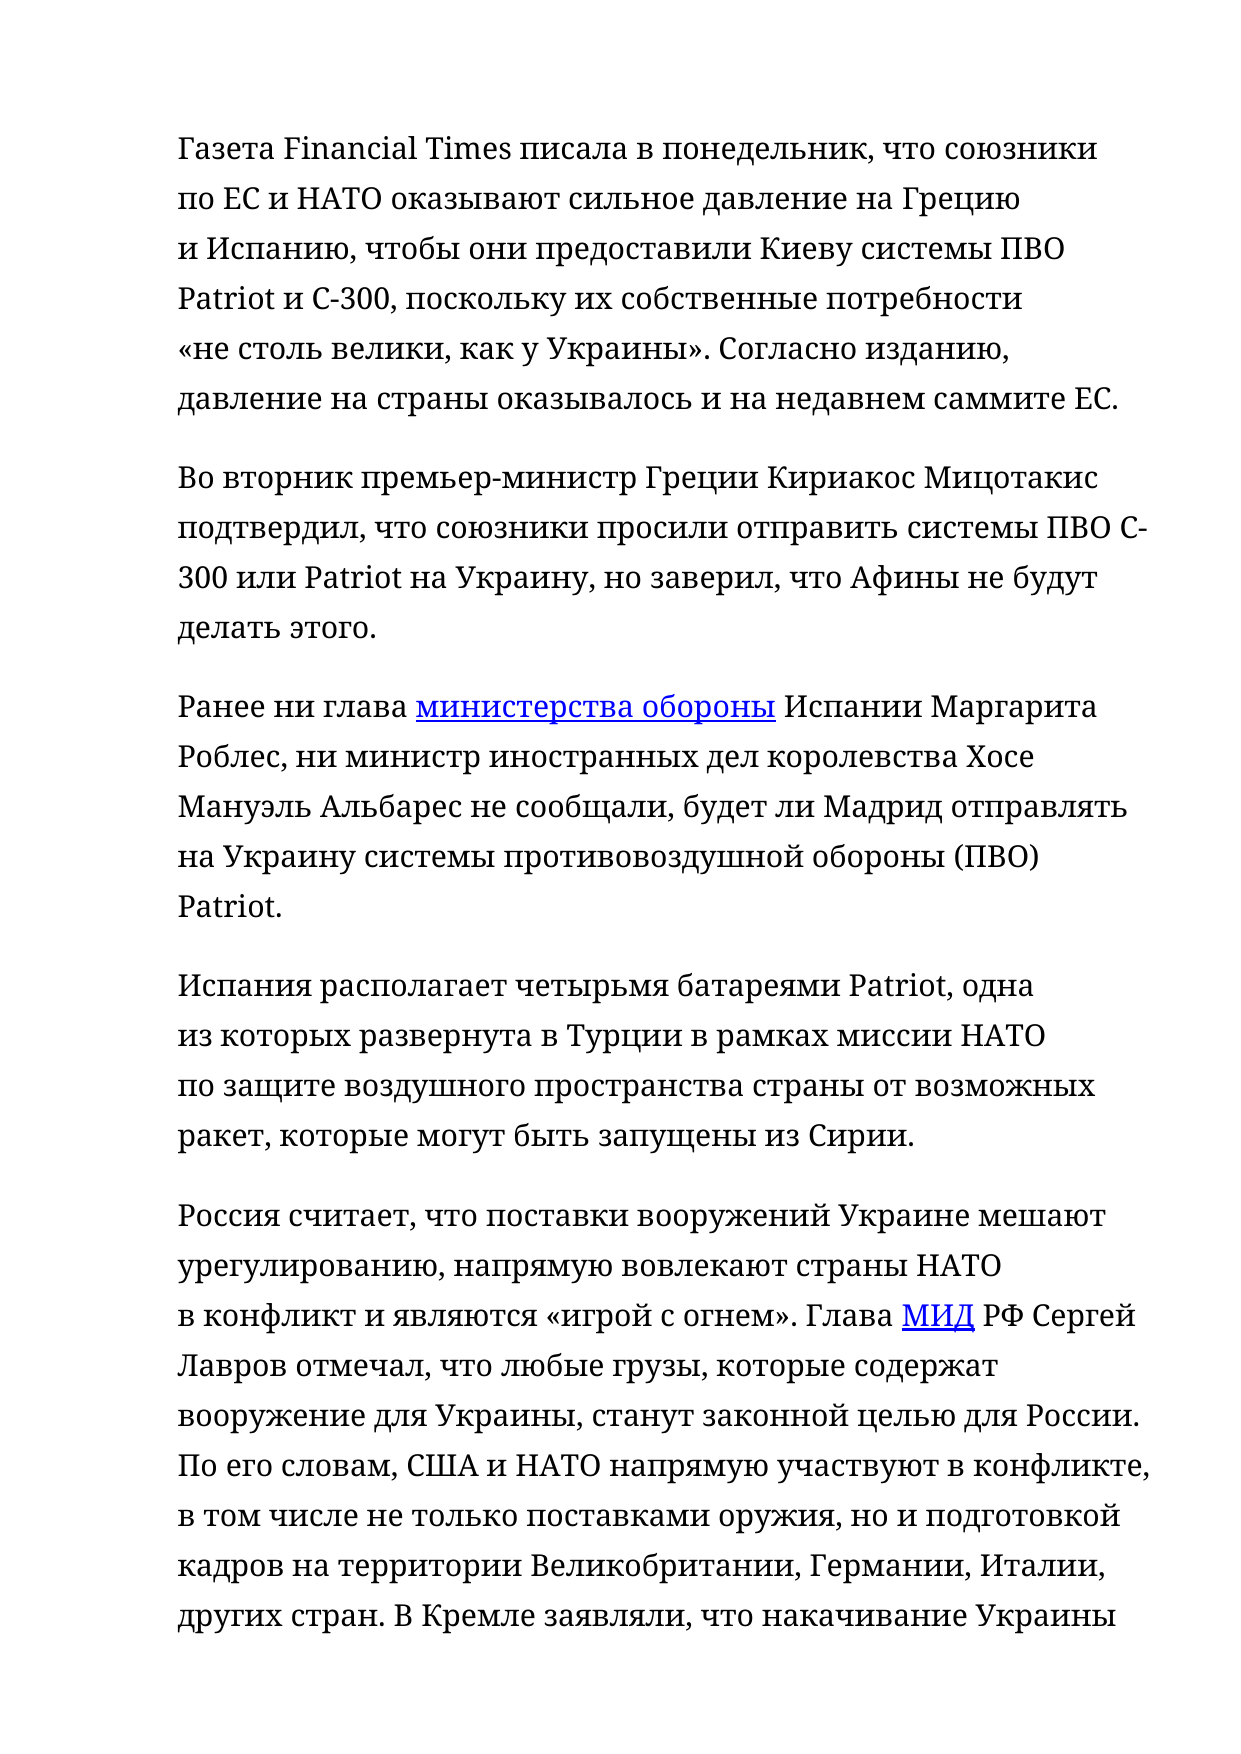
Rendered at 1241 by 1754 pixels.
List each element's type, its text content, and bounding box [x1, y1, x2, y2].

text Газета Financial Times писала в понедельник, что союзники по ЕС и НАТО оказывают сильное давление на Грецию и Испанию, чтобы они предоставили Киеву системы ПВО Patriot и С-300, поскольку их собственные потребности «не столь велики, как у Украины». Согласно изданию, давление на страны оказывалось и на недавнем саммите ЕС. [177, 118, 1152, 418]
text Во вторник премьер-министр Греции Кириакос Мицотакис подтвердил, что союзники просили отправить системы ПВО С-300 или Patriot на Украину, но заверил, что Афины не будут делать этого. [177, 447, 1152, 647]
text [177, 1185, 1152, 1635]
text Ранее ни глава министерства обороны Испании Маргарита Роблес, ни министр иностранных дел королевства Хосе Мануэль Альбарес не сообщали, будет ли Мадрид отправлять на Украину системы противовоздушной обороны (ПВО) Patriot. [177, 676, 1152, 926]
text Испания располагает четырьмя батареями Patriot, одна из которых развернута в Турции в рамках миссии НАТО по защите воздушного пространства страны от возможных ракет, которые могут быть запущены из Сирии. [177, 956, 1152, 1156]
